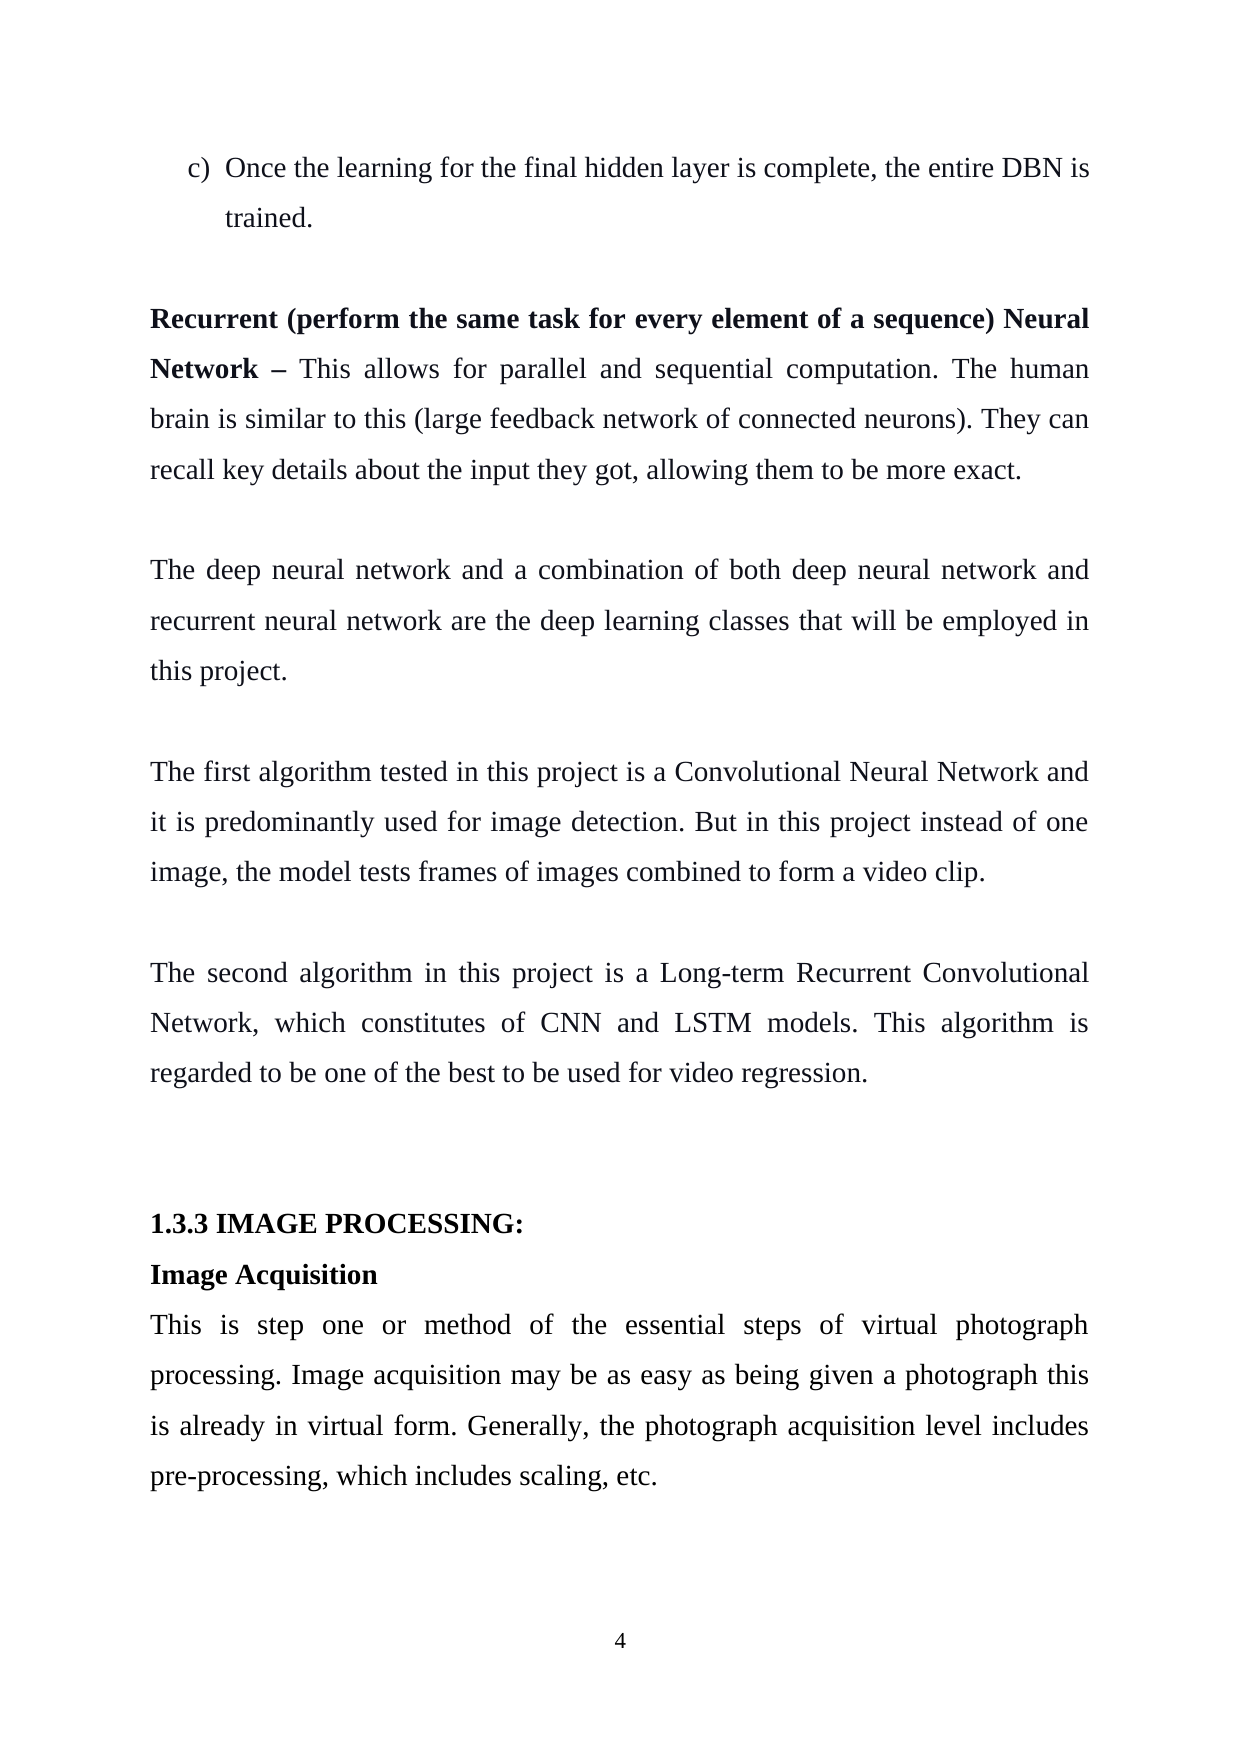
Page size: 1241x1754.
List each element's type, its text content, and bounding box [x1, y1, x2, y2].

text 1.3.3 IMAGE PROCESSING: [150, 1207, 1090, 1240]
list Once the learning for the final hidden layer is complete, the entire DBN is trained. [187, 150, 1090, 234]
text Recurrent (perform the same task for every element of a sequence) Neural Network – This allows for parallel and sequential computation. The human brain is similar to this (large feedback network of connected neurons). They can recall key details about the input they got, allowing them to be more exact. [150, 301, 1090, 485]
text The deep neural network and a combination of both deep neural network and recurrent neural network are the deep learning classes that will be employed in this project. [150, 552, 1090, 687]
text Image Acquisition [150, 1257, 1090, 1290]
text The second algorithm in this project is a Long-term Recurrent Convolutional Network, which constitutes of CNN and LSTM models. This algorithm is regarded to be one of the best to be used for video regression. [150, 955, 1090, 1089]
text The first algorithm tested in this project is a Convolutional Neural Network and it is predominantly used for image detection. But in this project instead of one image, the model tests frames of images combined to form a video clip. [150, 754, 1090, 888]
text This is step one or method of the essential steps of virtual photograph processing. Image acquisition may be as easy as being given a photograph this is already in virtual form. Generally, the photograph acquisition level includes pre-processing, which includes scaling, etc. [150, 1307, 1090, 1492]
